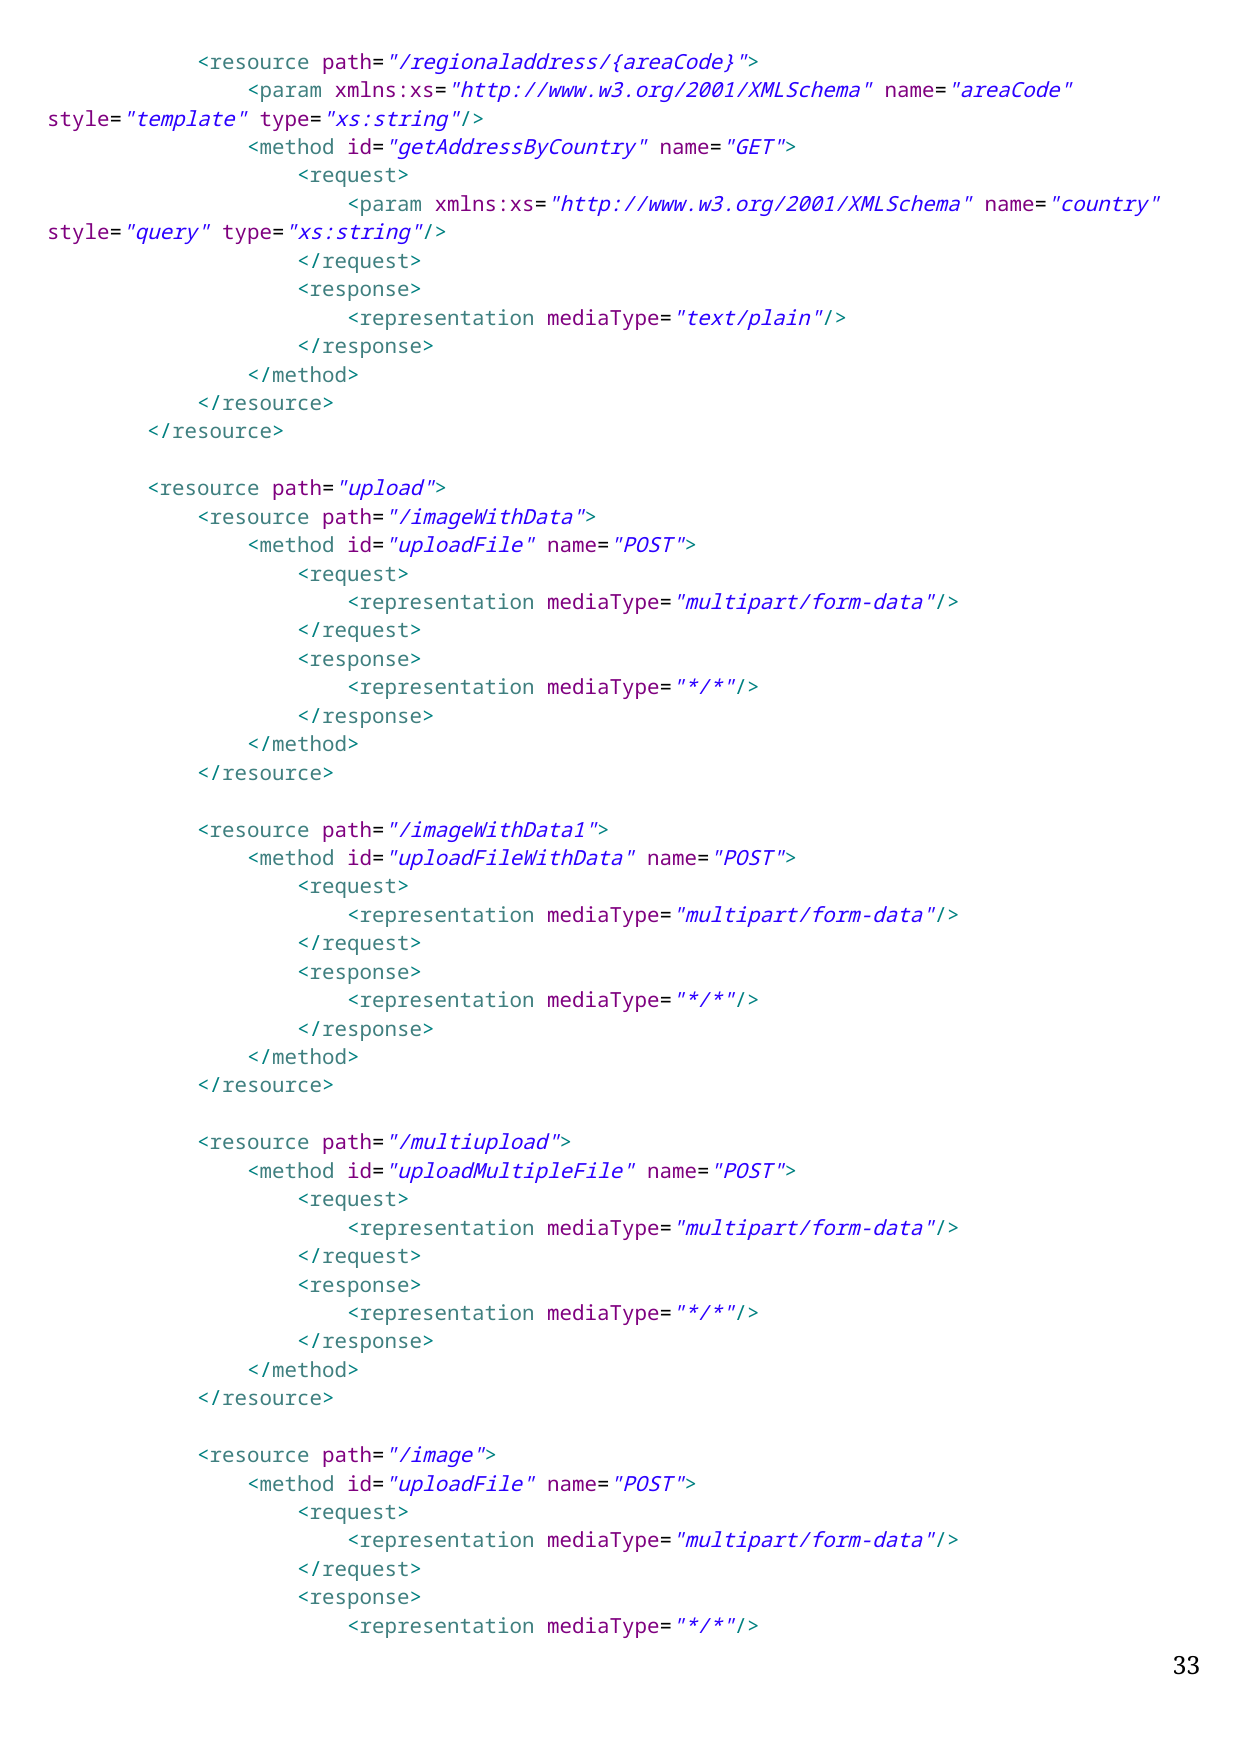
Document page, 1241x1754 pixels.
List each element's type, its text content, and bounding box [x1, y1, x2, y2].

text <representation mediaType="*/*"/> [47, 672, 1200, 701]
text <resource path="/multiupload"> [47, 1127, 1200, 1156]
text <method id="uploadMultipleFile" name="POST"> [47, 1156, 1200, 1184]
text </resource> [47, 388, 1200, 417]
text </resource> [47, 1071, 1200, 1099]
text <resource path="/imageWithData1"> [47, 815, 1200, 843]
text <resource path="/regionaladdress/{areaCode}"> [47, 47, 1200, 75]
text </request> [47, 1554, 1200, 1582]
text <request> [47, 161, 1200, 189]
text <representation mediaType="*/*"/> [47, 1611, 1200, 1639]
text </method> [47, 1355, 1200, 1383]
text </request> [47, 246, 1200, 274]
text </method> [47, 360, 1200, 388]
text <representation mediaType="multipart/form-data"/> [47, 900, 1200, 928]
text <resource path="upload"> [47, 473, 1200, 502]
text <method id="uploadFile" name="POST"> [47, 1469, 1200, 1497]
text </method> [47, 1042, 1200, 1071]
text </resource> [47, 758, 1200, 786]
text </resource> [47, 417, 1200, 445]
text <representation mediaType="multipart/form-data"/> [47, 1213, 1200, 1241]
text <resource path="/image"> [47, 1440, 1200, 1469]
text </response> [47, 331, 1200, 360]
text <param xmlns:xs="http://www.w3.org/2001/XMLSchema" name="areaCode" style="template" type="xs:string"/> [47, 75, 1200, 132]
text <method id="uploadFile" name="POST"> [47, 530, 1200, 559]
text </response> [47, 701, 1200, 729]
text <request> [47, 1184, 1200, 1213]
text <method id="getAddressByCountry" name="GET"> [47, 132, 1200, 161]
text <response> [47, 1582, 1200, 1611]
text <representation mediaType="*/*"/> [47, 1298, 1200, 1327]
text <representation mediaType="text/plain"/> [47, 303, 1200, 331]
text <response> [47, 957, 1200, 985]
text </request> [47, 1241, 1200, 1270]
text <method id="uploadFileWithData" name="POST"> [47, 843, 1200, 872]
text <response> [47, 644, 1200, 672]
text <param xmlns:xs="http://www.w3.org/2001/XMLSchema" name="country" style="query" type="xs:string"/> [47, 189, 1200, 246]
text </request> [47, 928, 1200, 957]
text </response> [47, 1014, 1200, 1042]
text <response> [47, 274, 1200, 303]
text </response> [47, 1327, 1200, 1355]
text <resource path="/imageWithData"> [47, 502, 1200, 530]
text </resource> [47, 1383, 1200, 1412]
text <response> [47, 1270, 1200, 1298]
text <request> [47, 559, 1200, 587]
text </request> [47, 616, 1200, 644]
text </method> [47, 729, 1200, 758]
text <representation mediaType="multipart/form-data"/> [47, 587, 1200, 616]
text <representation mediaType="*/*"/> [47, 985, 1200, 1014]
text <request> [47, 1497, 1200, 1526]
text <request> [47, 872, 1200, 900]
text <representation mediaType="multipart/form-data"/> [47, 1526, 1200, 1554]
